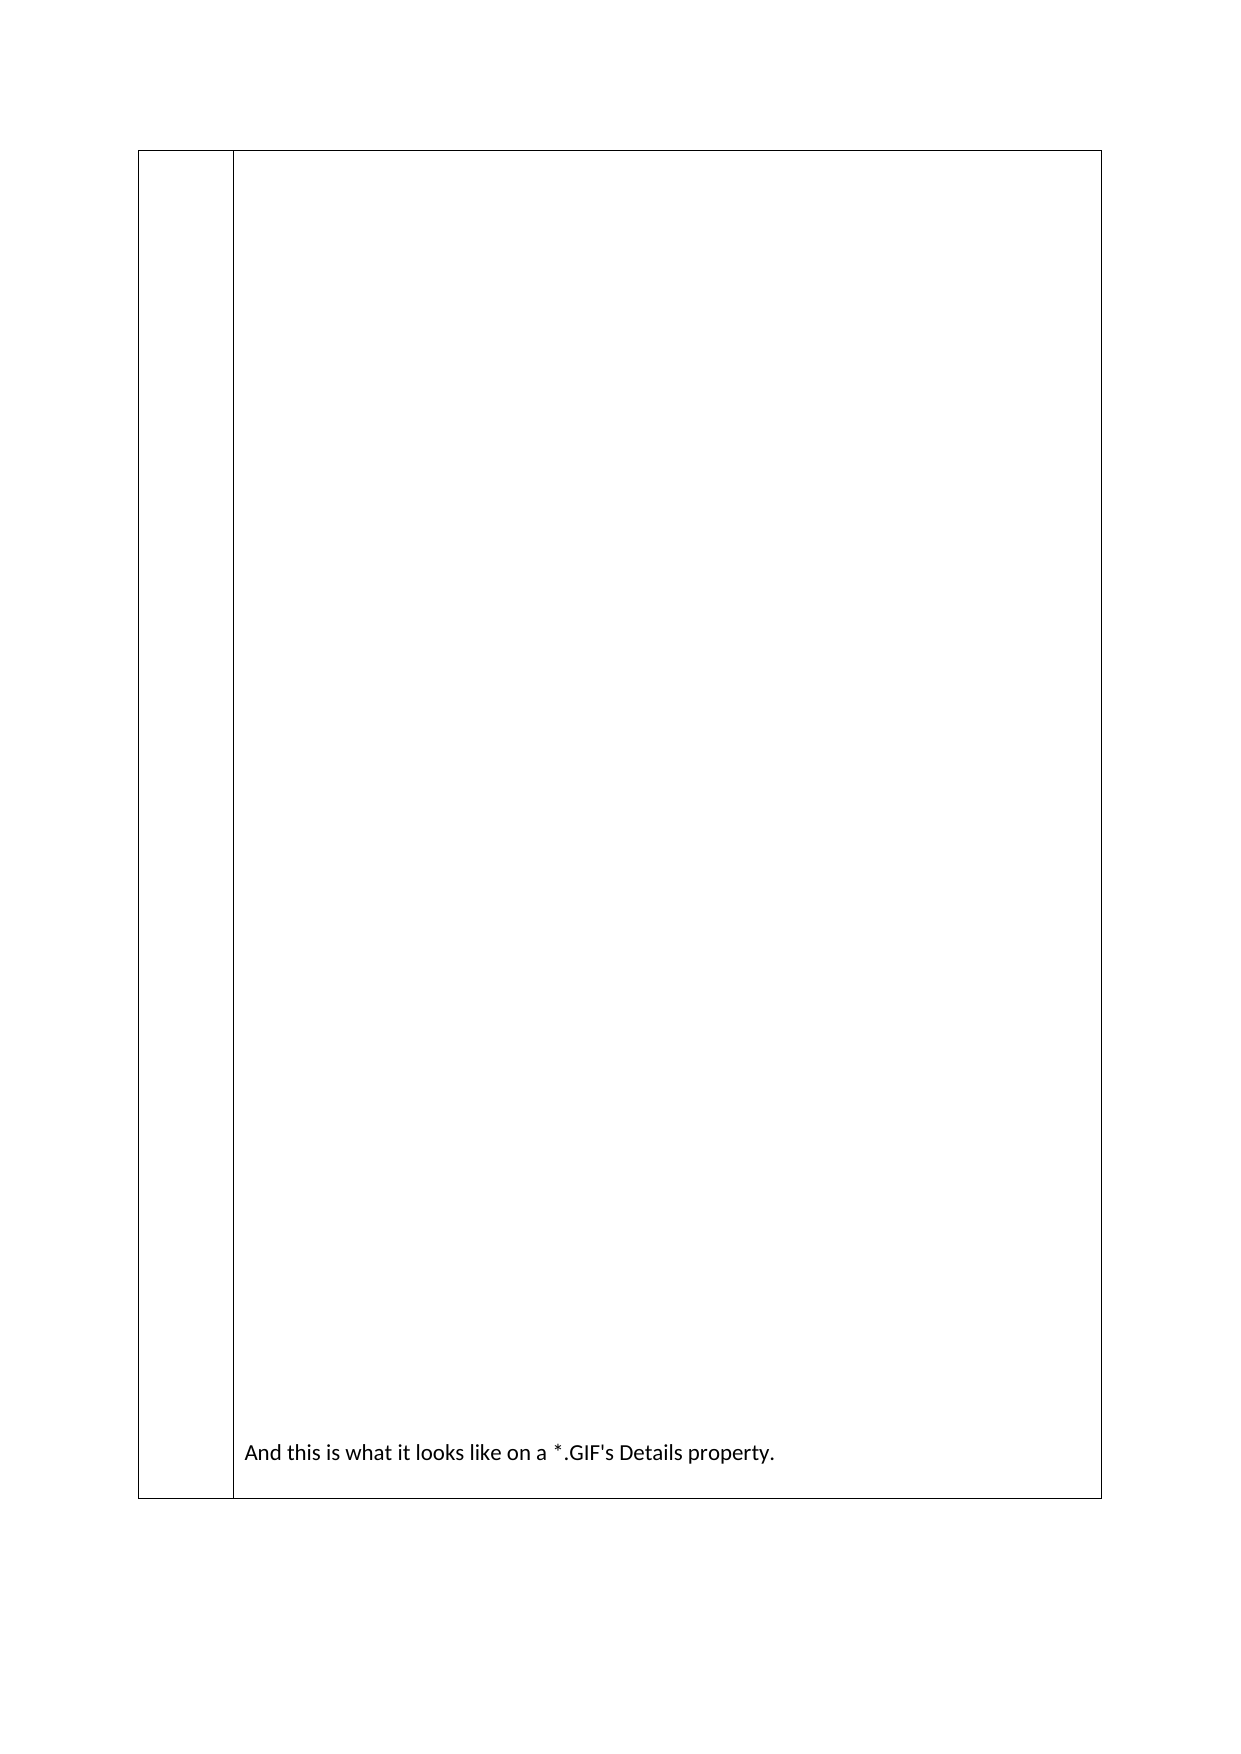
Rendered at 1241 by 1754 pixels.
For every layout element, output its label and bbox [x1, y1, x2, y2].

table_cell [234, 151, 1101, 1498]
table_cell [139, 151, 233, 1498]
